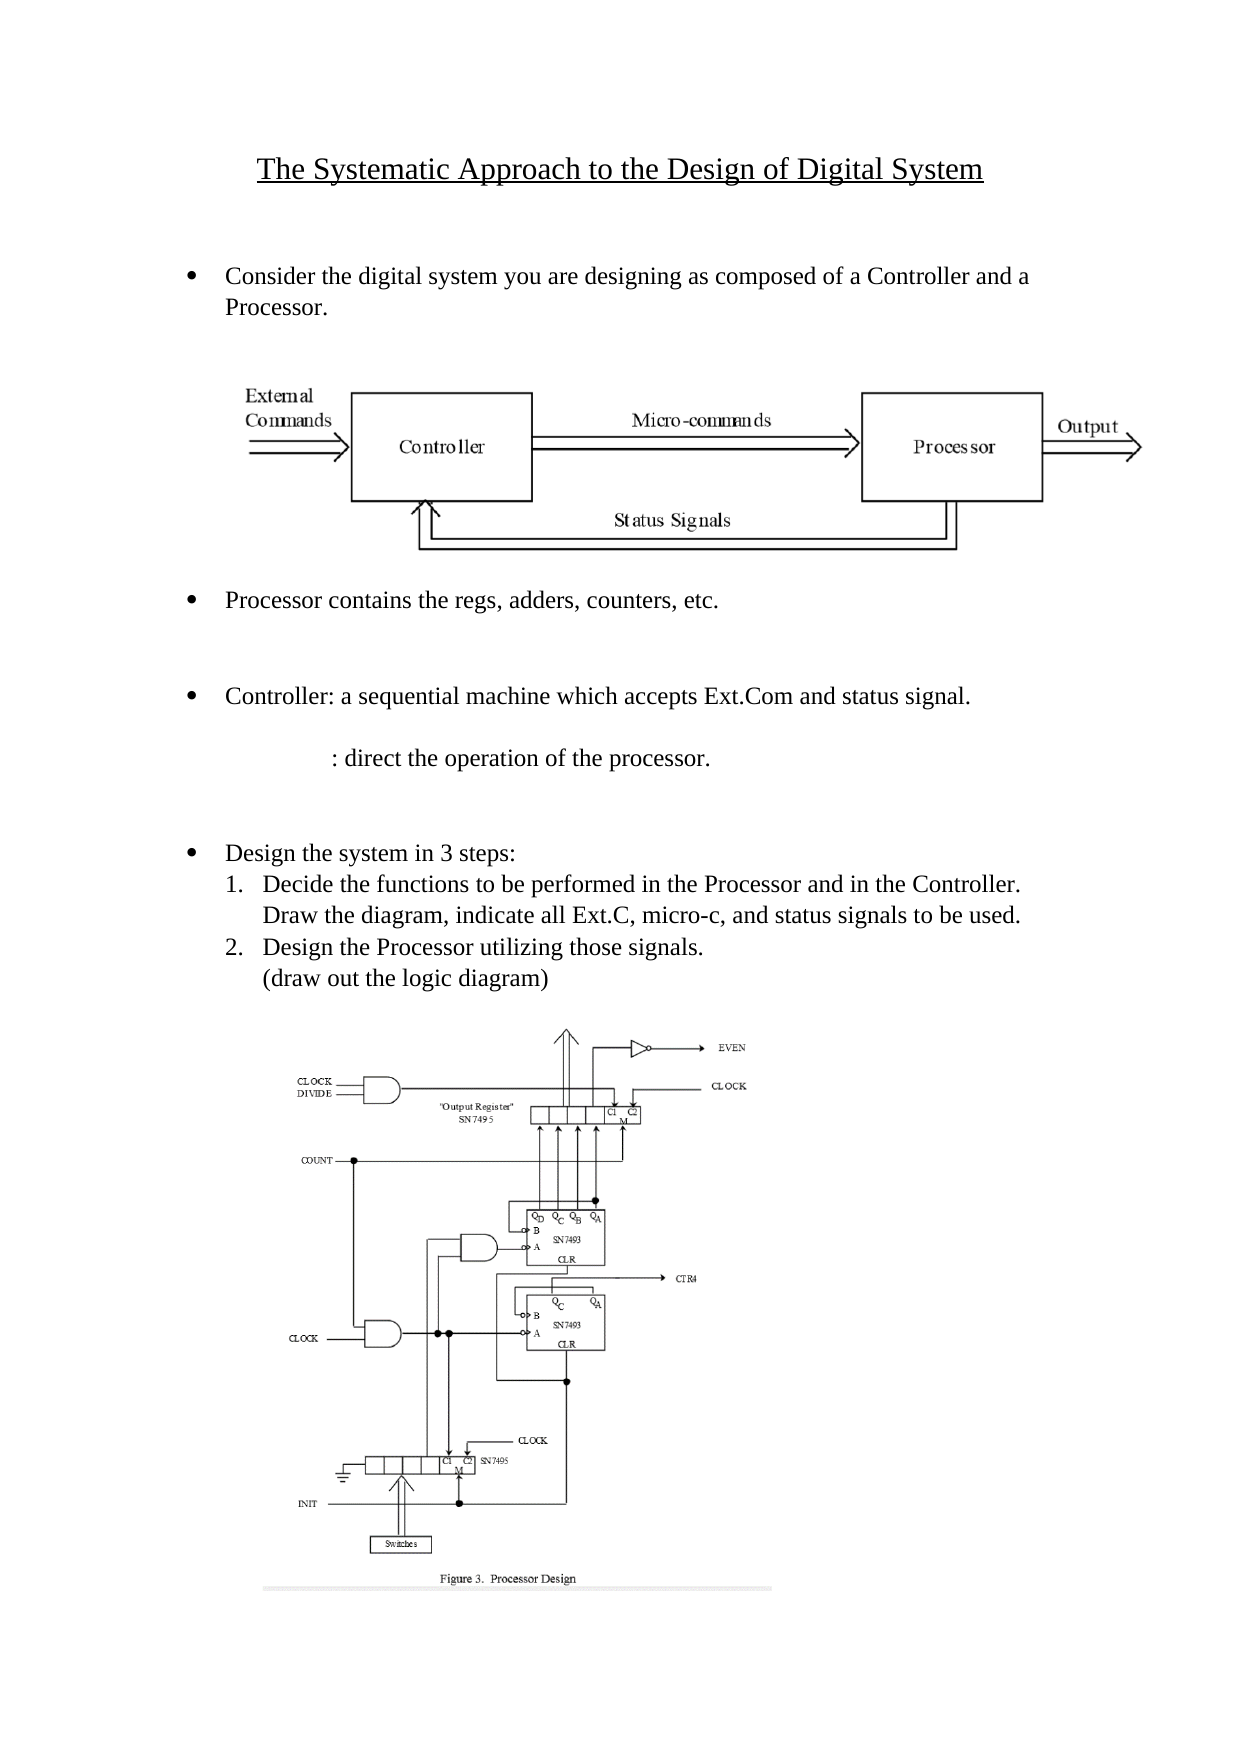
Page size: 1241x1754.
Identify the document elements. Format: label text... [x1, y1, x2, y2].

list Consider the digital system you are designing as composed of a Controller and a Processor. [187, 261, 1090, 321]
list Processor contains the regs, adders, counters, etc. [187, 586, 1090, 614]
list Draw the diagram, indicate all Ext.C, micro-c, and status signals to be used. [262, 901, 1090, 929]
list Design the Processor utilizing those signals. [225, 932, 1090, 960]
list Decide the functions to be performed in the Processor and in the Controller. [225, 869, 1090, 898]
picture [262, 993, 772, 1591]
picture [225, 322, 1165, 584]
list (draw out the logic diagram) [262, 963, 1090, 991]
list Design the system in 3 steps: [187, 838, 1090, 867]
text The Systematic Approach to the Design of Digital System [150, 150, 1090, 186]
list : direct the operation of the processor. [300, 743, 1090, 772]
list Controller: a sequential machine which accepts Ext.Com and status signal. [187, 681, 1090, 710]
